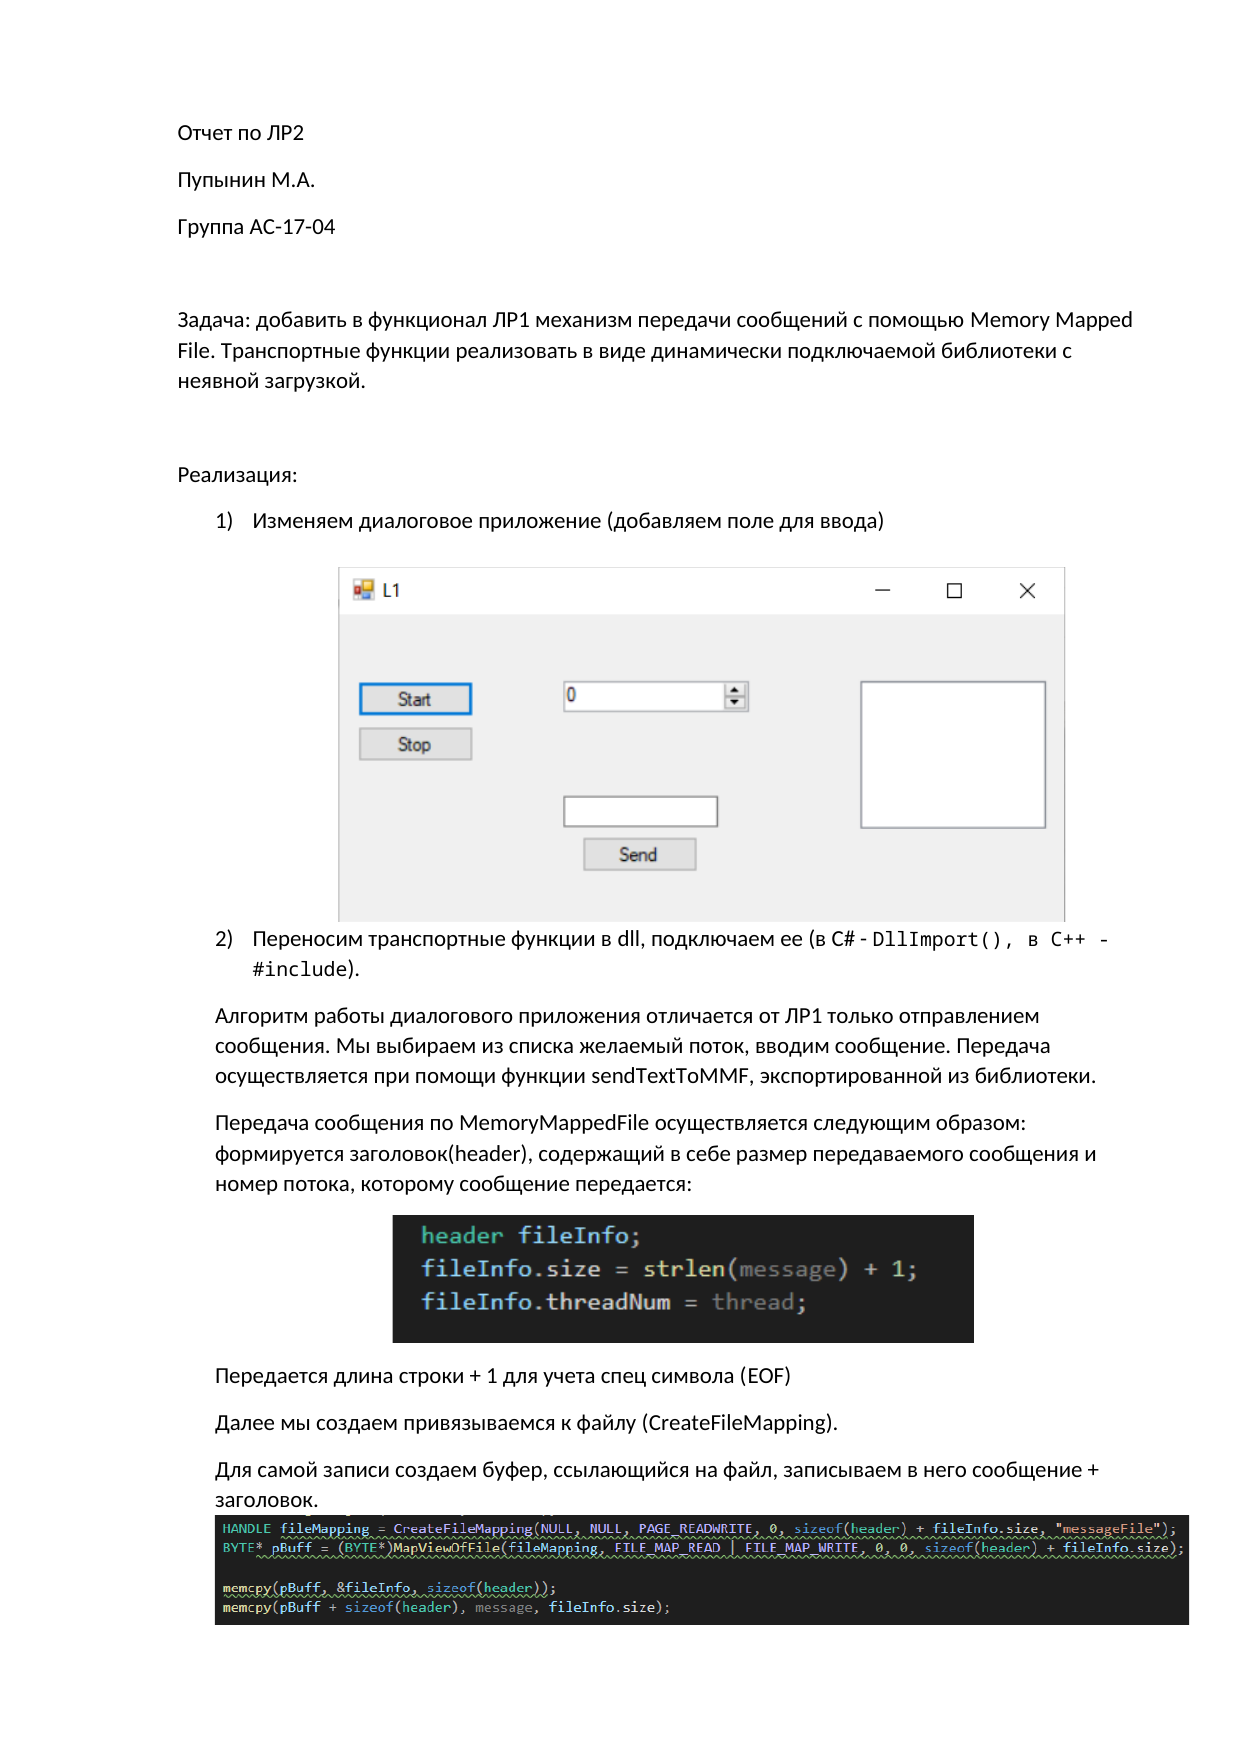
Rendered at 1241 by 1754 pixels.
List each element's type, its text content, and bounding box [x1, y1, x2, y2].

text Далее мы создаем привязываемся к файлу (CreateFileMapping). [215, 1408, 1152, 1436]
text Передается длина строки + 1 для учета спец символа (EOF) [215, 1361, 1152, 1389]
text Отчет по ЛР2 [177, 118, 1152, 146]
text Для самой записи создаем буфер, ссылающийся на файл, записываем в него сообщение + заголовок. [215, 1455, 1152, 1515]
text Реализация: [177, 460, 1152, 488]
text Передача сообщения по MemoryMappedFile осуществляется следующим образом: формируется заголовок(header), содержащий в себе размер передаваемого сообщения и номер потока, которому сообщение передается: [215, 1108, 1152, 1197]
text Пупынин М.А. [177, 165, 1152, 193]
list Изменяем диалоговое приложение (добавляем поле для ввода) [215, 507, 1152, 535]
text Задача: добавить в функционал ЛР1 механизм передачи сообщений с помощью Memory Mapped File. Транспортные функции реализовать в виде динамически подключаемой библиотеки с неявной загрузкой. [177, 306, 1152, 394]
picture [338, 567, 1066, 922]
text Алгоритм работы диалогового приложения отличается от ЛР1 только отправлением сообщения. Мы выбираем из списка желаемый поток, вводим сообщение. Передача осуществляется при помощи функции sendTextToMMF, экспортированной из библиотеки. [215, 1001, 1152, 1090]
picture [214, 1515, 1190, 1625]
picture [392, 1215, 974, 1343]
list Переносим транспортные функции в dll, подключаем ее (в C# - DllImport(), в C++ - #include). [215, 924, 1152, 982]
text Группа АС-17-04 [177, 212, 1152, 240]
